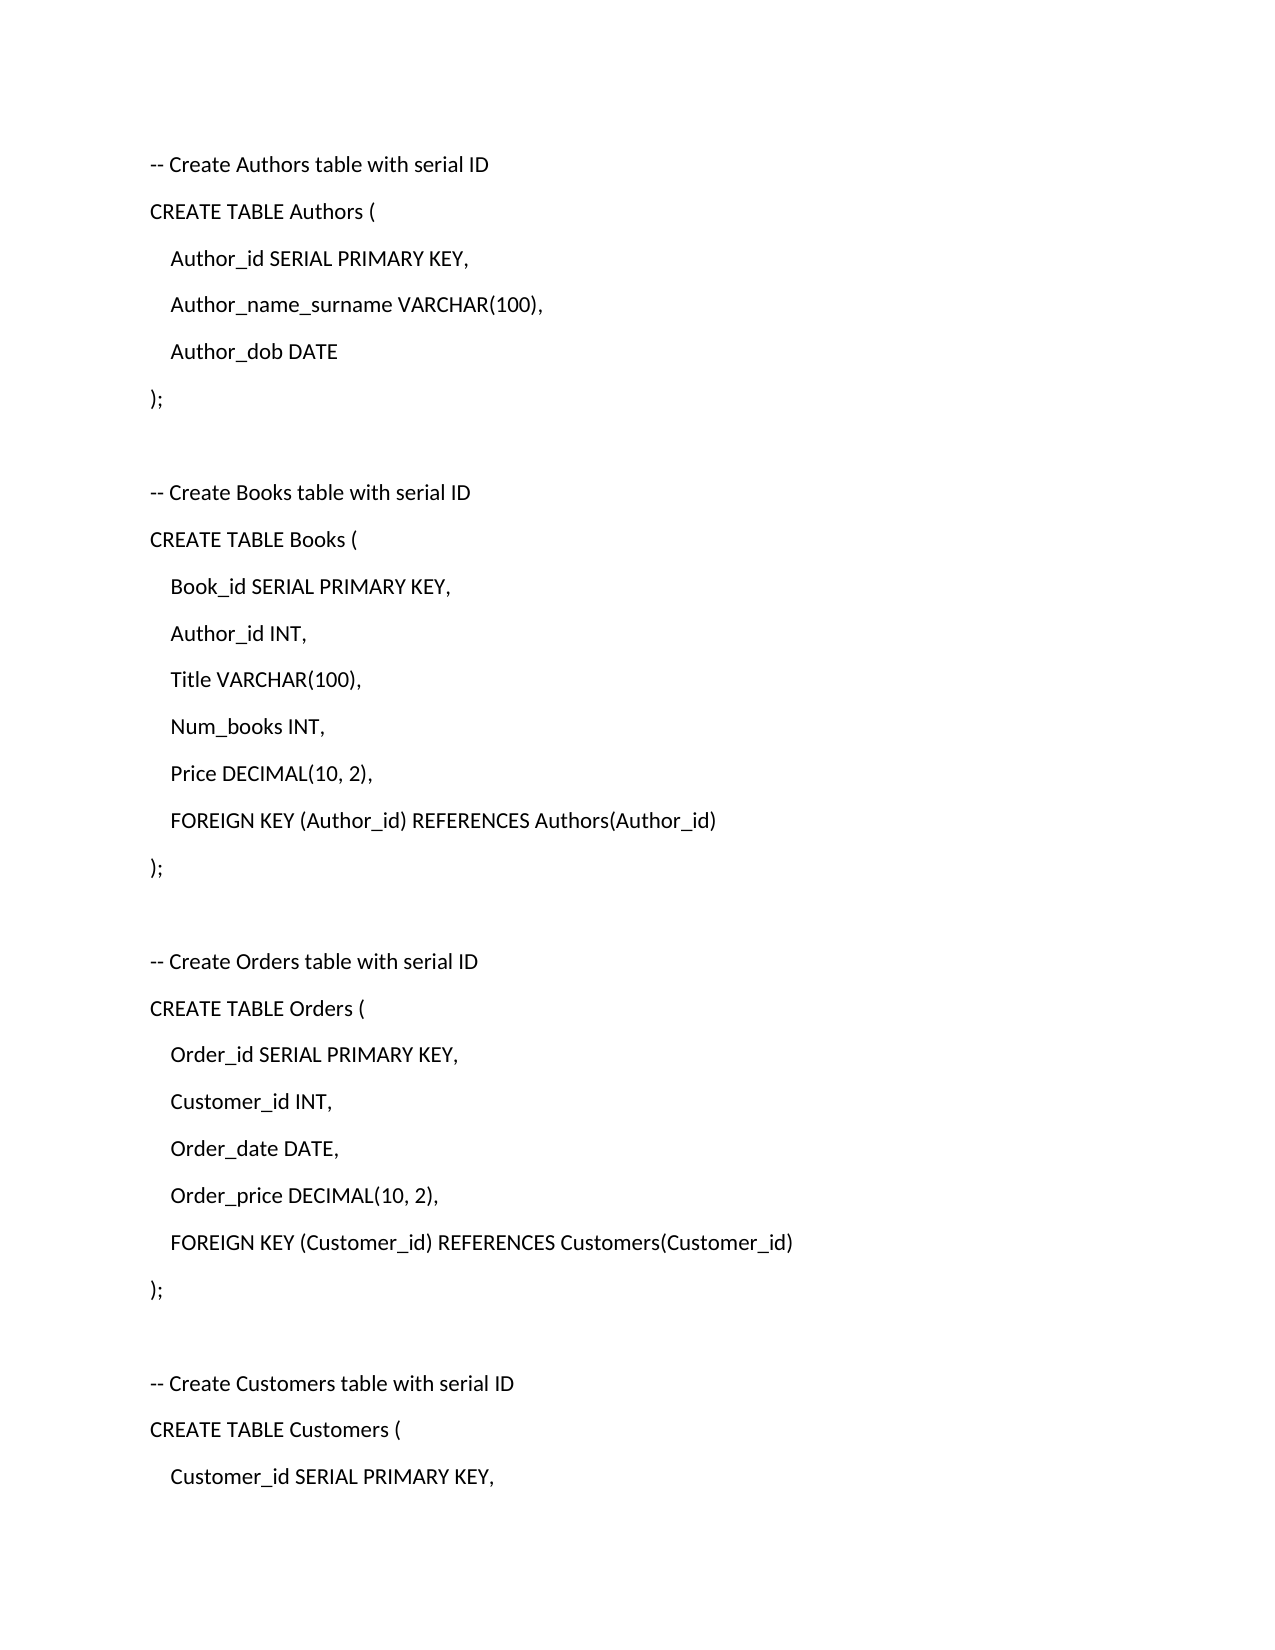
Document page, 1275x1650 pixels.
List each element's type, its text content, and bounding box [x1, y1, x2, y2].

text Num_books INT, [150, 712, 1125, 741]
text -- Create Orders table with serial ID [150, 947, 1125, 975]
text Order_id SERIAL PRIMARY KEY, [150, 1041, 1125, 1069]
text Price DECIMAL(10, 2), [150, 759, 1125, 787]
text Title VARCHAR(100), [150, 666, 1125, 694]
text -- Create Customers table with serial ID [150, 1369, 1125, 1397]
text FOREIGN KEY (Author_id) REFERENCES Authors(Author_id) [150, 806, 1125, 834]
text ); [150, 853, 1125, 881]
text Customer_id SERIAL PRIMARY KEY, [150, 1462, 1125, 1491]
text ); [150, 384, 1125, 412]
text Author_id SERIAL PRIMARY KEY, [150, 244, 1125, 272]
text CREATE TABLE Customers ( [150, 1416, 1125, 1444]
text FOREIGN KEY (Customer_id) REFERENCES Customers(Customer_id) [150, 1228, 1125, 1256]
text Author_id INT, [150, 619, 1125, 647]
text ); [150, 1275, 1125, 1303]
text Customer_id INT, [150, 1087, 1125, 1116]
text Book_id SERIAL PRIMARY KEY, [150, 572, 1125, 600]
text Order_price DECIMAL(10, 2), [150, 1181, 1125, 1209]
text Order_date DATE, [150, 1134, 1125, 1162]
text Author_dob DATE [150, 337, 1125, 366]
text -- Create Books table with serial ID [150, 478, 1125, 506]
text -- Create Authors table with serial ID [150, 150, 1125, 178]
text CREATE TABLE Orders ( [150, 994, 1125, 1022]
text CREATE TABLE Authors ( [150, 197, 1125, 225]
text CREATE TABLE Books ( [150, 525, 1125, 553]
text Author_name_surname VARCHAR(100), [150, 291, 1125, 319]
